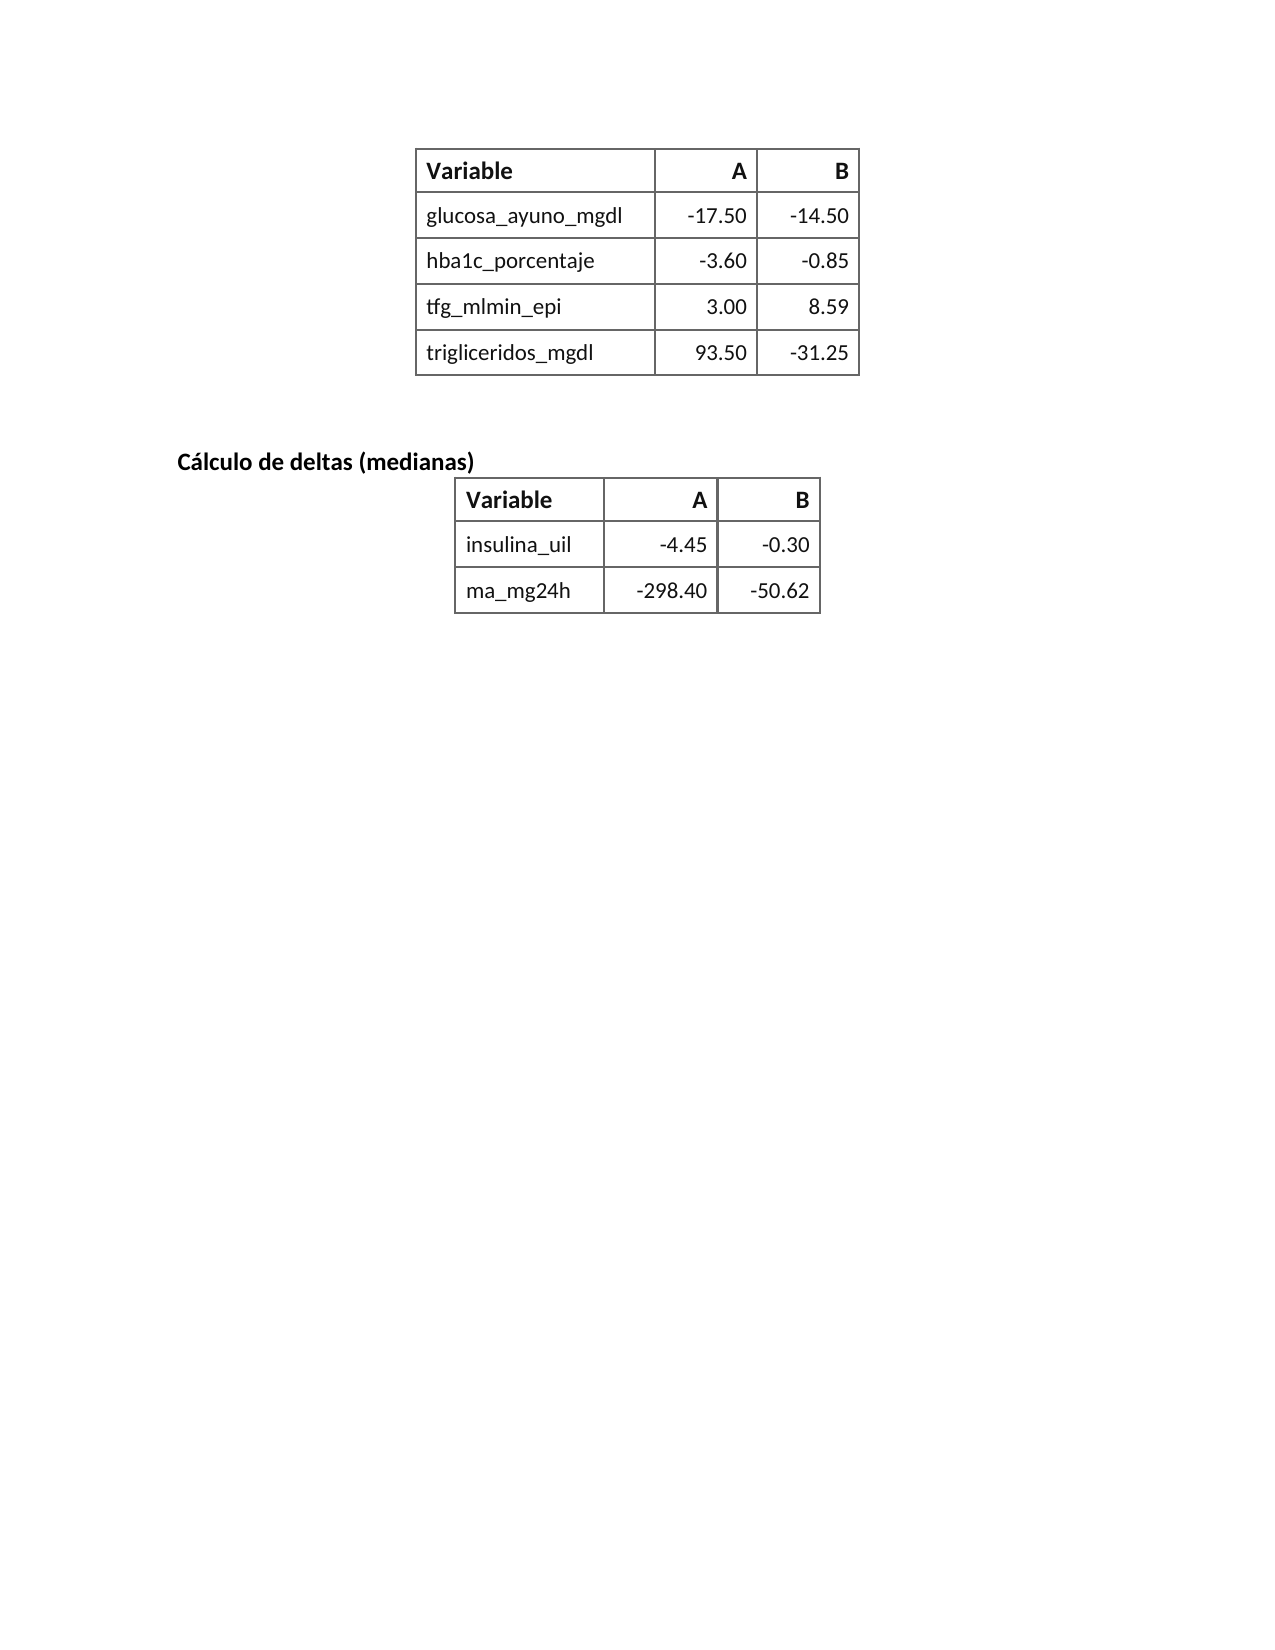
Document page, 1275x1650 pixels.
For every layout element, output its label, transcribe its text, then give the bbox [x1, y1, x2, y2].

subtitle Cálculo de deltas (medianas) [177, 446, 1098, 477]
table_header A [605, 479, 716, 520]
table_cell -0.85 [758, 239, 858, 283]
table_cell glucosa_ayuno_mgdl [417, 193, 654, 237]
table_cell -14.50 [758, 193, 858, 237]
table_cell 8.59 [758, 285, 858, 328]
table_cell -3.60 [656, 239, 756, 283]
table_cell ma_mg24h [456, 568, 603, 612]
table_cell -0.30 [719, 522, 819, 566]
table_cell hba1c_porcentaje [417, 239, 654, 283]
table_cell -17.50 [656, 193, 756, 237]
table_cell -31.25 [758, 331, 858, 374]
table_cell -50.62 [719, 568, 819, 612]
table_cell insulina_uil [456, 522, 603, 566]
table_cell 3.00 [656, 285, 756, 328]
table_cell tfg_mlmin_epi [417, 285, 654, 328]
table_header Variable [417, 150, 654, 191]
table_header Variable [456, 479, 603, 520]
table_cell 93.50 [656, 331, 756, 374]
table_header B [758, 150, 858, 191]
table_header B [719, 479, 819, 520]
table_header A [656, 150, 756, 191]
table_cell -298.40 [605, 568, 716, 612]
table_cell -4.45 [605, 522, 716, 566]
table_cell trigliceridos_mgdl [417, 331, 654, 374]
